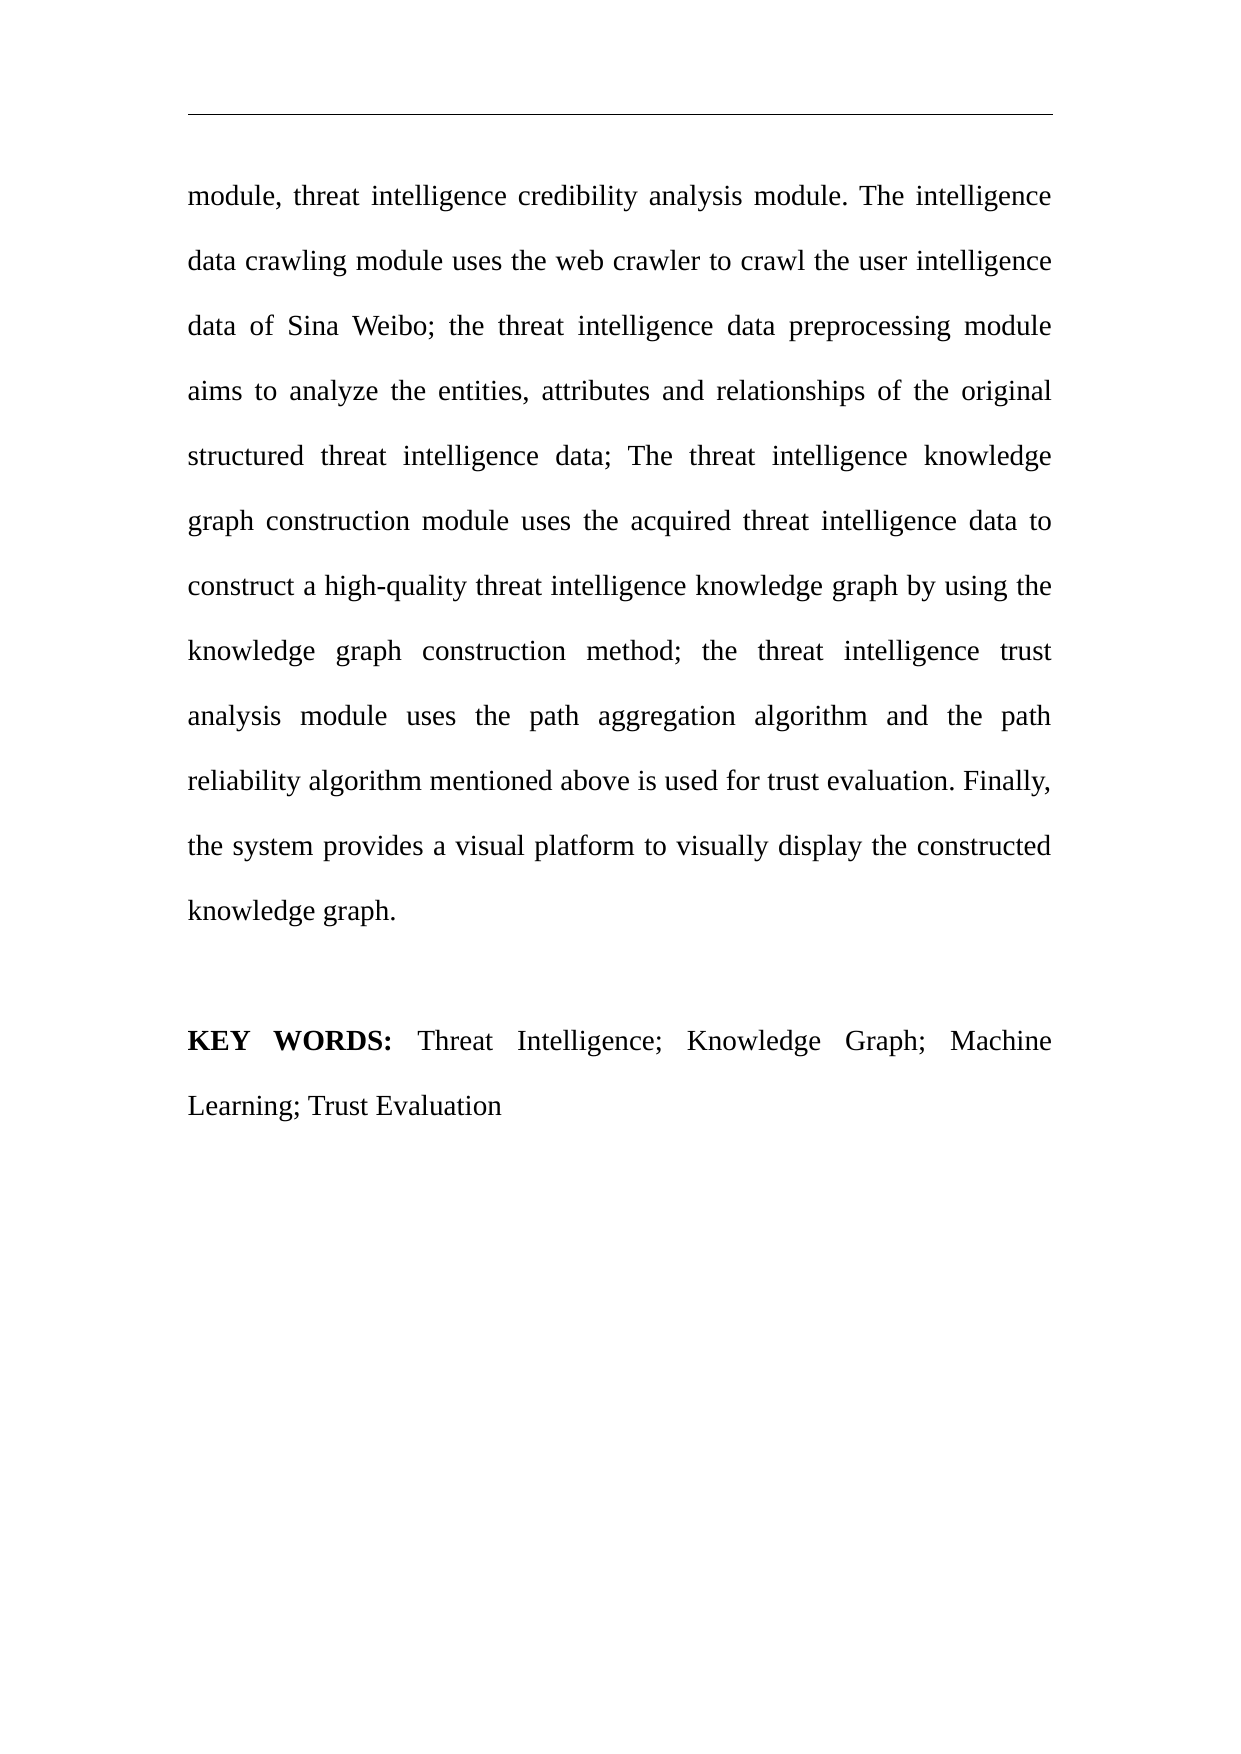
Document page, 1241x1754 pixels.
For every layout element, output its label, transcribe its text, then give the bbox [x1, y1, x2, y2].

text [187, 162, 1053, 942]
text KEY WORDS: Threat Intelligence; Knowledge Graph; Machine Learning; Trust Evaluation [187, 1007, 1053, 1137]
